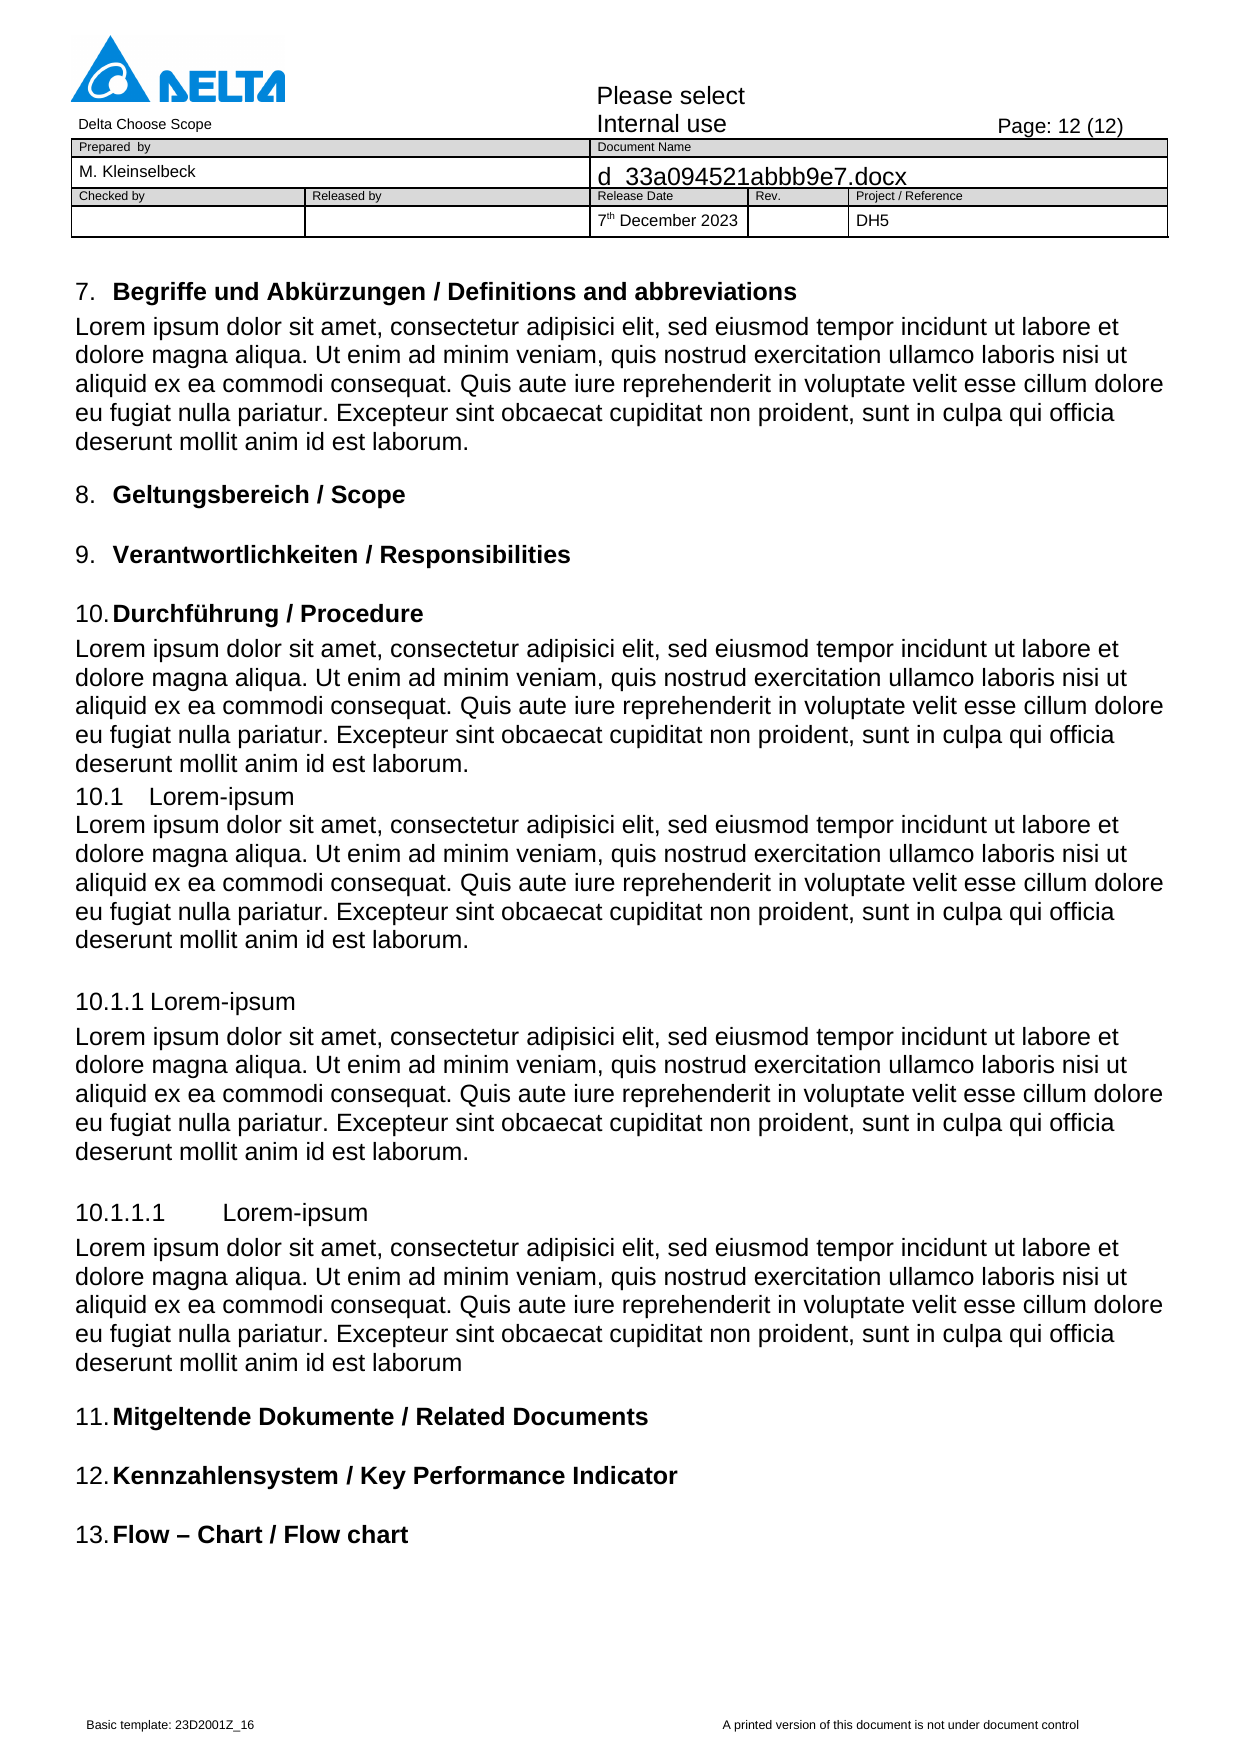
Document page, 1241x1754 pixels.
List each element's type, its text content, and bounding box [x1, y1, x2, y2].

subtitle Flow – Chart / Flow chart [75, 1520, 1165, 1549]
subtitle Durchführung / Procedure [75, 599, 1165, 628]
subtitle Lorem-ipsum [75, 1198, 1165, 1227]
subtitle Lorem-ipsum [75, 782, 1165, 810]
text Lorem ipsum dolor sit amet, consectetur adipisici elit, sed eiusmod tempor incidunt ut labore et dolore magna aliqua. Ut enim ad minim veniam, quis nostrud exercitation ullamco laboris nisi ut aliquid ex ea commodi consequat. Quis aute iure reprehenderit in voluptate velit esse cillum dolore eu fugiat nulla pariatur. Excepteur sint obcaecat cupiditat non proident, sunt in culpa qui officia deserunt mollit anim id est laborum. [75, 312, 1165, 455]
picture [70, 35, 285, 102]
text Lorem ipsum dolor sit amet, consectetur adipisici elit, sed eiusmod tempor incidunt ut labore et dolore magna aliqua. Ut enim ad minim veniam, quis nostrud exercitation ullamco laboris nisi ut aliquid ex ea commodi consequat. Quis aute iure reprehenderit in voluptate velit esse cillum dolore eu fugiat nulla pariatur. Excepteur sint obcaecat cupiditat non proident, sunt in culpa qui officia deserunt mollit anim id est laborum. [75, 634, 1165, 777]
subtitle Verantwortlichkeiten / Responsibilities [75, 540, 1165, 568]
text Lorem ipsum dolor sit amet, consectetur adipisici elit, sed eiusmod tempor incidunt ut labore et dolore magna aliqua. Ut enim ad minim veniam, quis nostrud exercitation ullamco laboris nisi ut aliquid ex ea commodi consequat. Quis aute iure reprehenderit in voluptate velit esse cillum dolore eu fugiat nulla pariatur. Excepteur sint obcaecat cupiditat non proident, sunt in culpa qui officia deserunt mollit anim id est laborum. [75, 1022, 1165, 1165]
subtitle Kennzahlensystem / Key Performance Indicator [75, 1461, 1165, 1490]
subtitle Mitgeltende Dokumente / Related Documents [75, 1401, 1165, 1430]
subtitle Geltungsbereich / Scope [75, 480, 1165, 509]
text Lorem ipsum dolor sit amet, consectetur adipisici elit, sed eiusmod tempor incidunt ut labore et dolore magna aliqua. Ut enim ad minim veniam, quis nostrud exercitation ullamco laboris nisi ut aliquid ex ea commodi consequat. Quis aute iure reprehenderit in voluptate velit esse cillum dolore eu fugiat nulla pariatur. Excepteur sint obcaecat cupiditat non proident, sunt in culpa qui officia deserunt mollit anim id est laborum. [75, 810, 1165, 954]
subtitle Begriffe und Abkürzungen / Definitions and abbreviations [75, 277, 1165, 306]
text Lorem ipsum dolor sit amet, consectetur adipisici elit, sed eiusmod tempor incidunt ut labore et dolore magna aliqua. Ut enim ad minim veniam, quis nostrud exercitation ullamco laboris nisi ut aliquid ex ea commodi consequat. Quis aute iure reprehenderit in voluptate velit esse cillum dolore eu fugiat nulla pariatur. Excepteur sint obcaecat cupiditat non proident, sunt in culpa qui officia deserunt mollit anim id est laborum [75, 1233, 1165, 1376]
subtitle Lorem-ipsum [75, 987, 1165, 1016]
